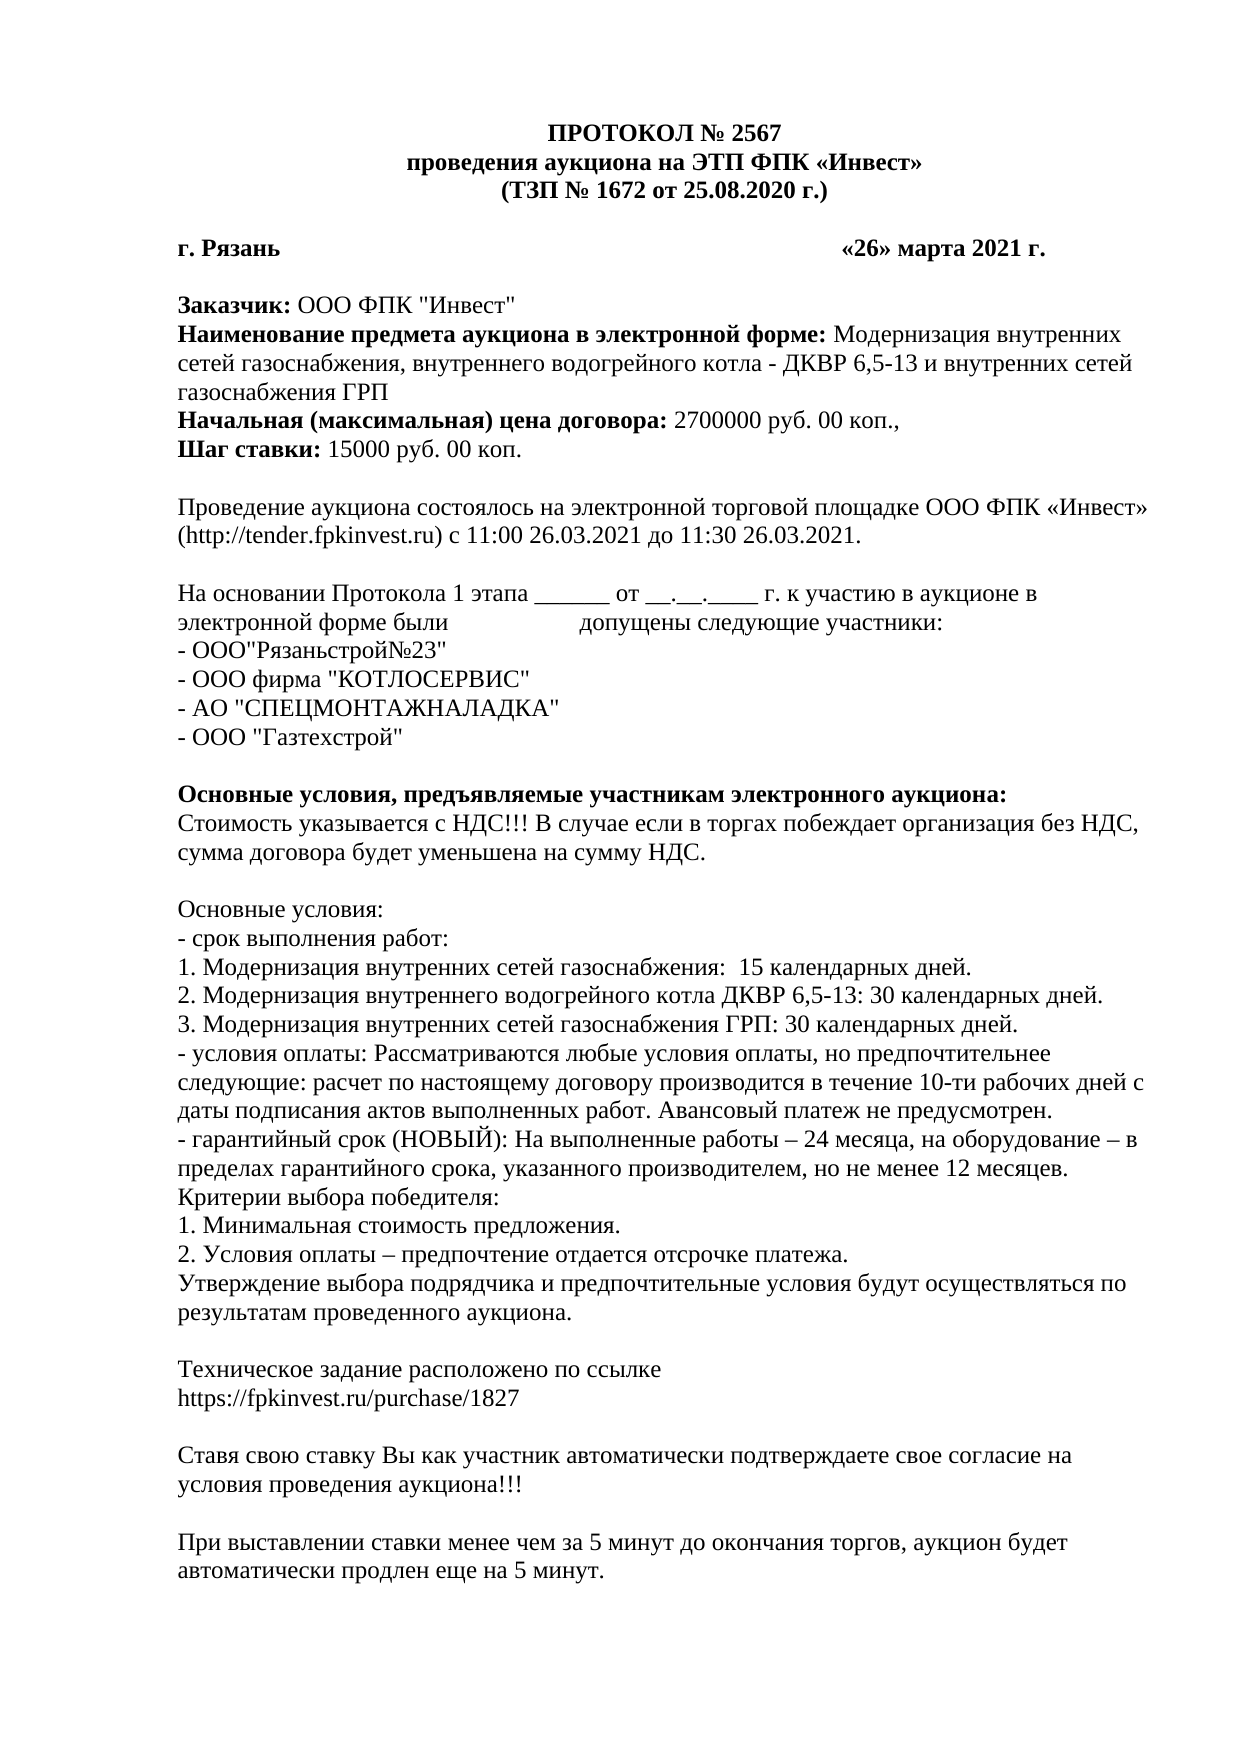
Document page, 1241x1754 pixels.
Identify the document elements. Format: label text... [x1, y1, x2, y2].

text - ООО"Рязаньстрой№23" [177, 636, 1152, 664]
text Основные условия, предъявляемые участникам электронного аукциона: [177, 779, 1152, 808]
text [177, 808, 1152, 1613]
text Шаг ставки: 15000 руб. 00 коп. [177, 434, 1152, 463]
text Заказчик: ООО ФПК "Инвест" [177, 291, 1152, 319]
text Наименование предмета аукциона в электронной форме: Модернизация внутренних сетей газоснабжения, внутреннего водогрейного котла - ДКВР 6,5-13 и внутренних сетей газоснабжения ГРП [177, 319, 1152, 406]
text Проведение аукциона состоялось на электронной торговой площадке ООО ФПК «Инвест» (http://tender.fpkinvest.ru) с 11:00 26.03.2021 до 11:30 26.03.2021. [177, 492, 1152, 549]
text Начальная (максимальная) цена договора: 2700000 руб. 00 коп., [177, 406, 1152, 434]
text На основании Протокола 1 этапа ______ от __.__.____ г. к участию в аукционе в электронной форме были допущены следующие участники: [177, 578, 1152, 636]
text (ТЗП № 1672 от 25.08.2020 г.) [177, 176, 1152, 204]
text проведения аукциона на ЭТП ФПК «Инвест» [177, 147, 1152, 176]
text - АО "СПЕЦМОНТАЖНАЛАДКА" [177, 693, 1152, 722]
text ПРОТОКОЛ № 2567 [177, 118, 1152, 147]
text - ООО фирма "КОТЛОСЕРВИС" [177, 664, 1152, 693]
text - ООО "Газтехстрой" [177, 722, 1152, 751]
text г. Рязань «26» марта 2021 г. [177, 233, 1152, 262]
